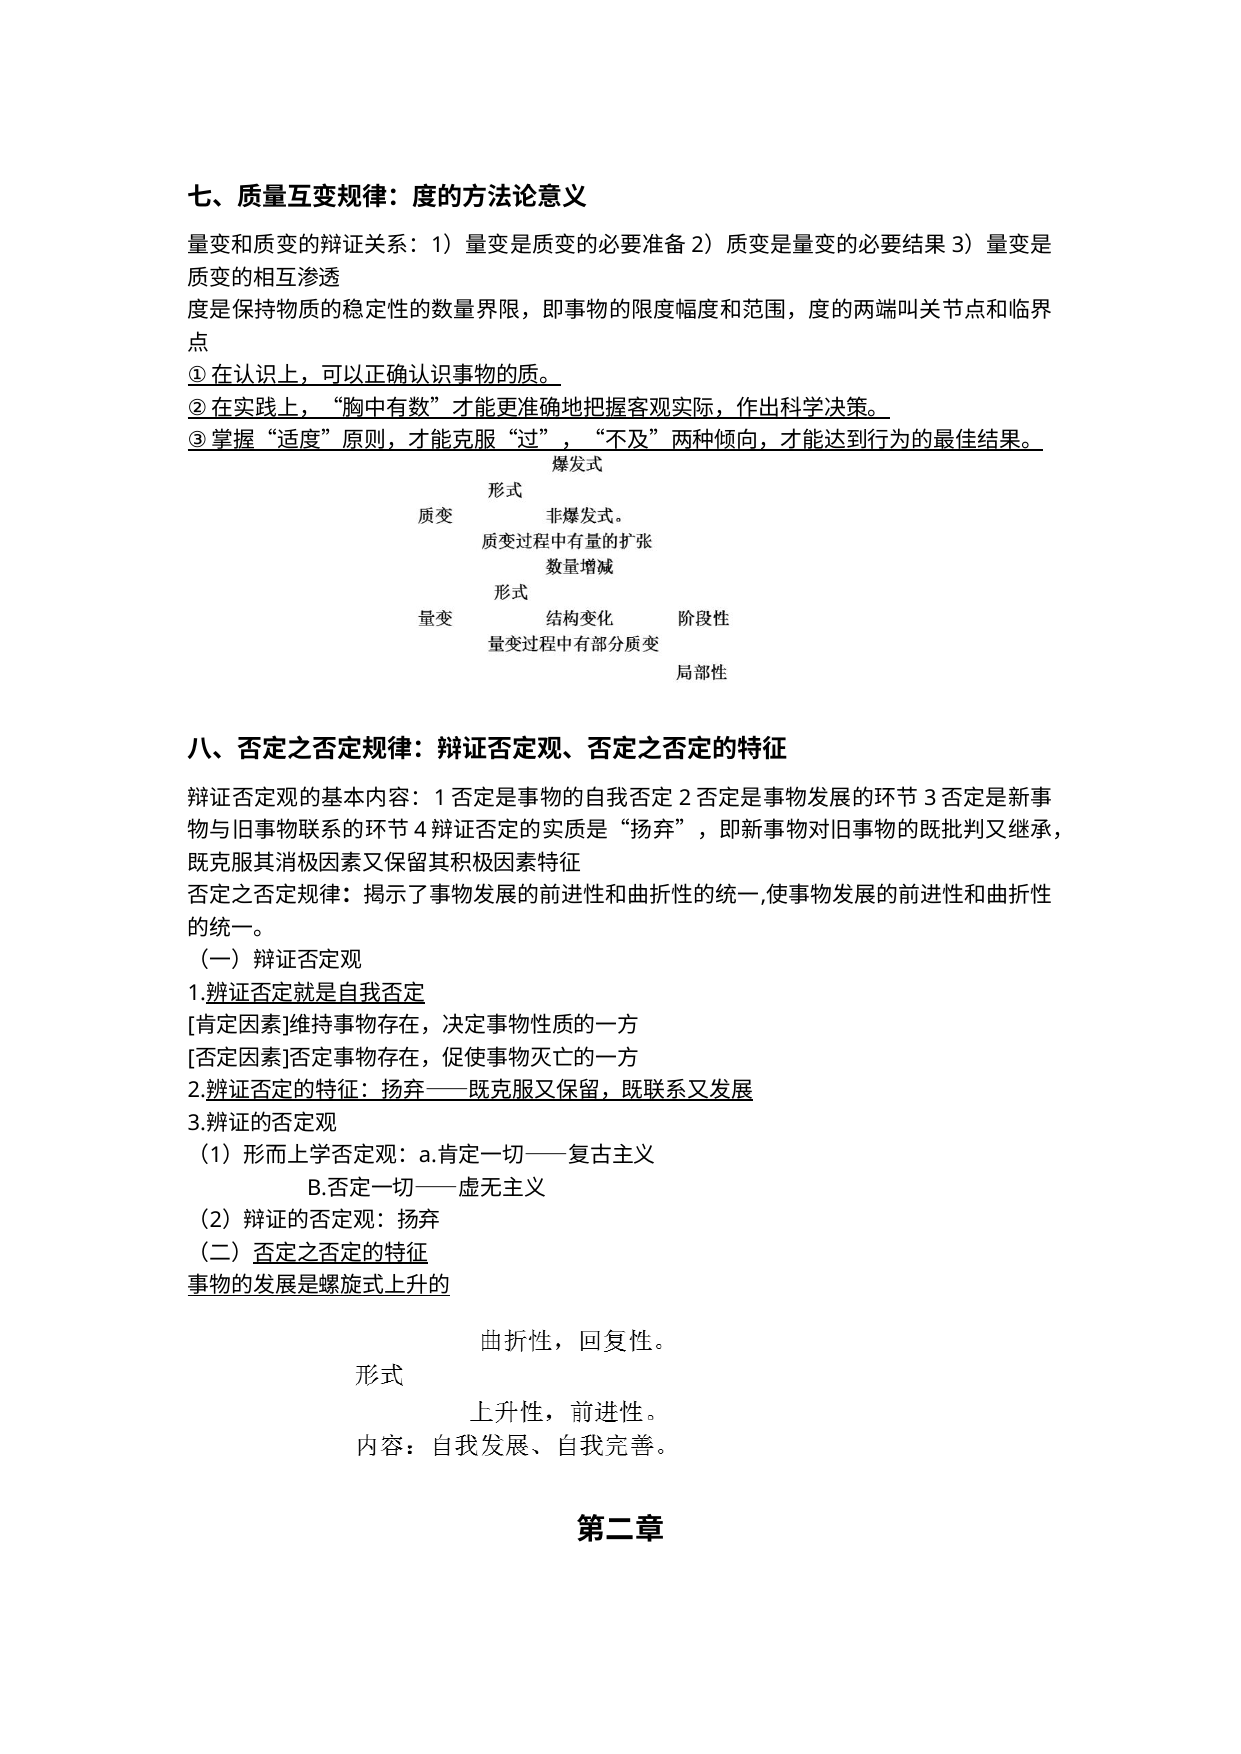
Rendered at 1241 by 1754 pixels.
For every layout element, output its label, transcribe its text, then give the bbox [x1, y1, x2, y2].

picture [305, 1299, 936, 1488]
picture [383, 454, 858, 703]
text ③掌握“适度”原则，才能克服“过”，“不及”两种倾向，才能达到行为的最佳结果。 [187, 422, 1053, 454]
text 辩证否定观的基本内容：1否定是事物的自我否定2否定是事物发展的环节3否定是新事物与旧事物联系的环节4辩证否定的实质是“扬弃”，即新事物对旧事物的既批判又继承，既克服其消极因素又保留其积极因素特征 [187, 779, 1053, 877]
text [否定因素]否定事物存在，促使事物灭亡的一方 [187, 1039, 1053, 1072]
text 度是保持物质的稳定性的数量界限，即事物的限度幅度和范围，度的两端叫关节点和临界点 [187, 292, 1053, 357]
text 1.辨证否定就是自我否定 [187, 974, 1053, 1007]
list 形而上学否定观：a.肯定一切——复古主义 [187, 1137, 1053, 1169]
text [肯定因素]维持事物存在，决定事物性质的一方 [187, 1007, 1053, 1039]
text ①在认识上，可以正确认识事物的质。 [187, 357, 1053, 389]
list 辨证的否定观 [187, 1104, 1053, 1137]
list 否定之否定规律：辩证否定观、否定之否定的特征 [187, 714, 1053, 779]
list 否定之否定的特征 [187, 1234, 1053, 1267]
text （一）辩证否定观 [187, 942, 1053, 974]
text 量变和质变的辩证关系：1）量变是质变的必要准备2）质变是量变的必要结果3）量变是质变的相互渗透 [187, 227, 1053, 292]
text 第二章 [187, 1494, 1053, 1559]
text B.否定一切——虚无主义 [187, 1169, 1053, 1202]
text ②在实践上，“胸中有数”才能更准确地把握客观实际，作出科学决策。 [187, 389, 1053, 422]
text 事物的发展是螺旋式上升的 [187, 1267, 1053, 1299]
text 否定之否定规律：揭示了事物发展的前进性和曲折性的统一,使事物发展的前进性和曲折性的统一。 [187, 877, 1053, 942]
list 质量互变规律：度的方法论意义 [187, 162, 1053, 227]
list 辩证的否定观：扬弃 [187, 1202, 1053, 1234]
list 辨证否定的特征：扬弃——既克服又保留，既联系又发展 [187, 1072, 1053, 1104]
